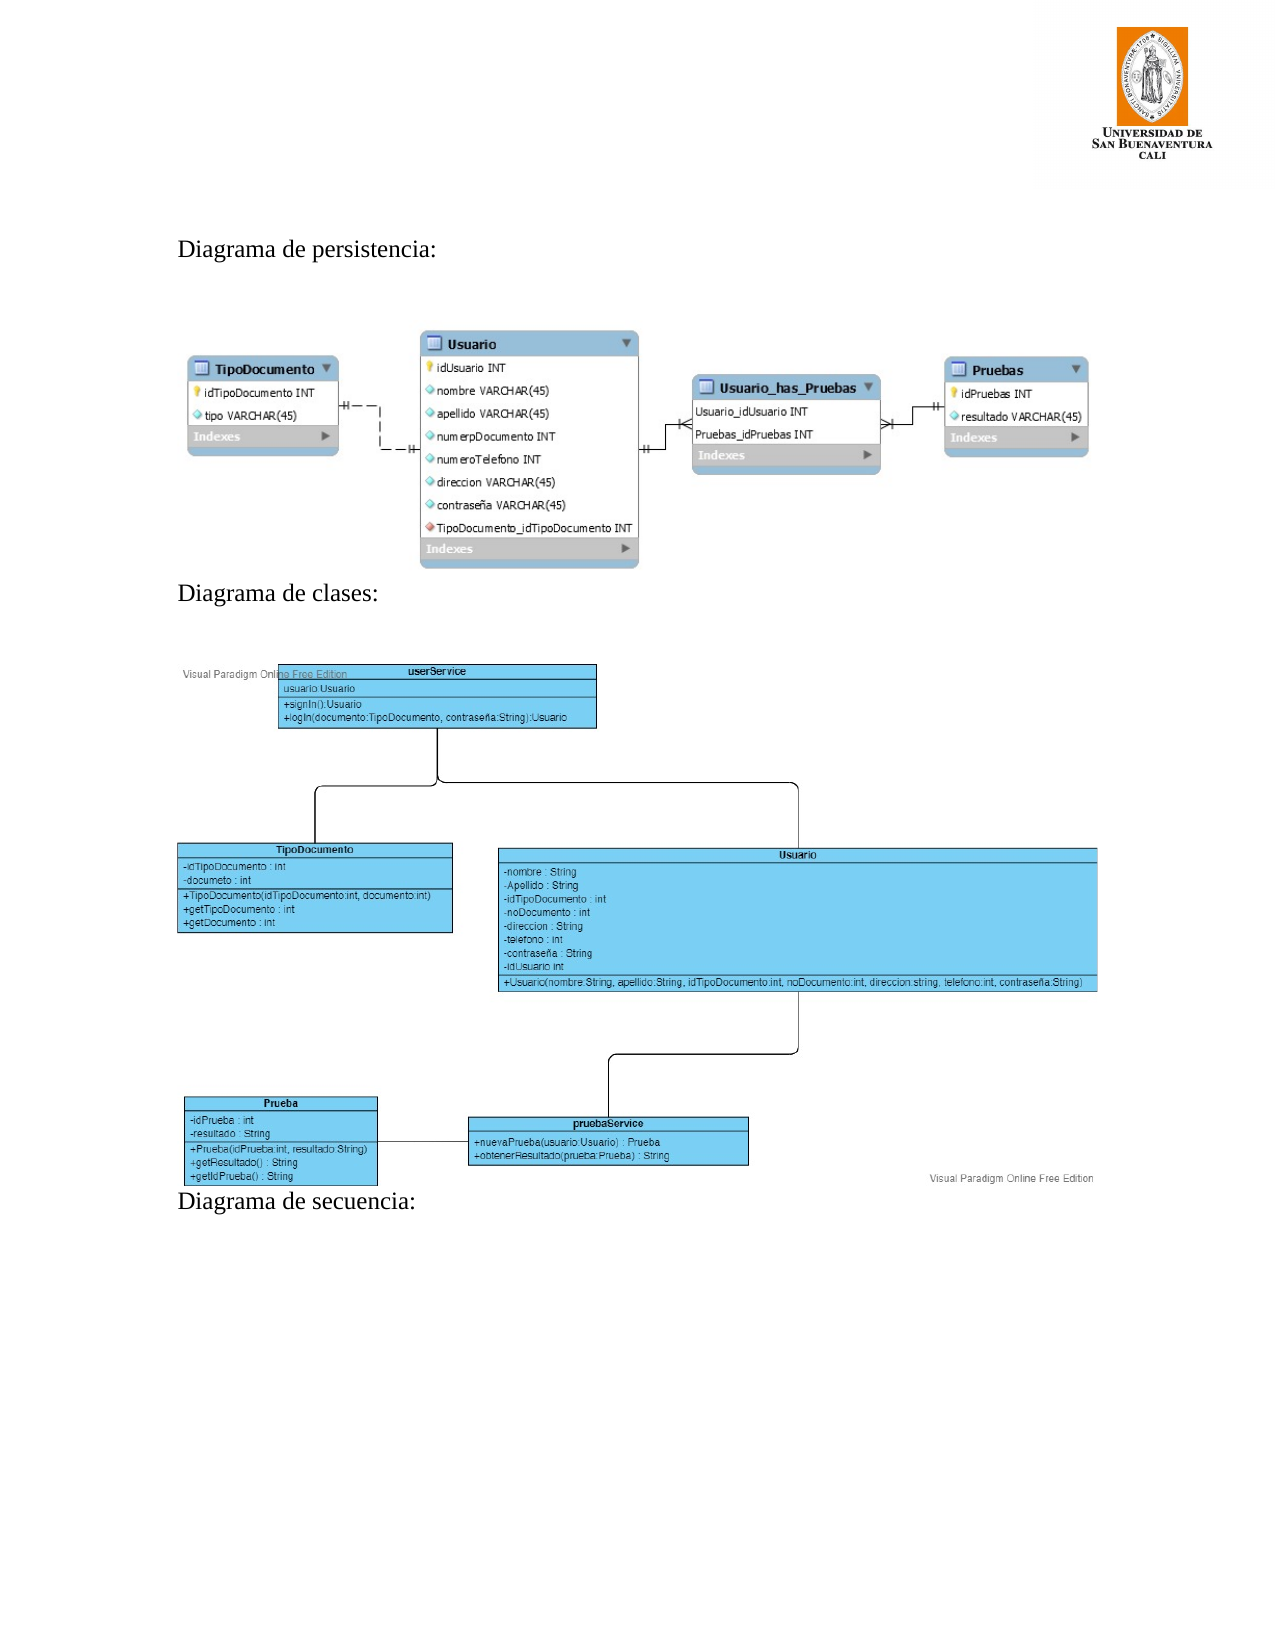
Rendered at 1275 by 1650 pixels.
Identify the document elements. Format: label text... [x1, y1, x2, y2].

text Diagrama de persistencia: [177, 234, 1098, 263]
picture [1032, 0, 1275, 189]
text Diagrama de clases: [177, 578, 1098, 607]
text Diagrama de secuencia: [177, 1186, 1098, 1215]
picture [177, 320, 1098, 578]
picture [177, 664, 1098, 1186]
